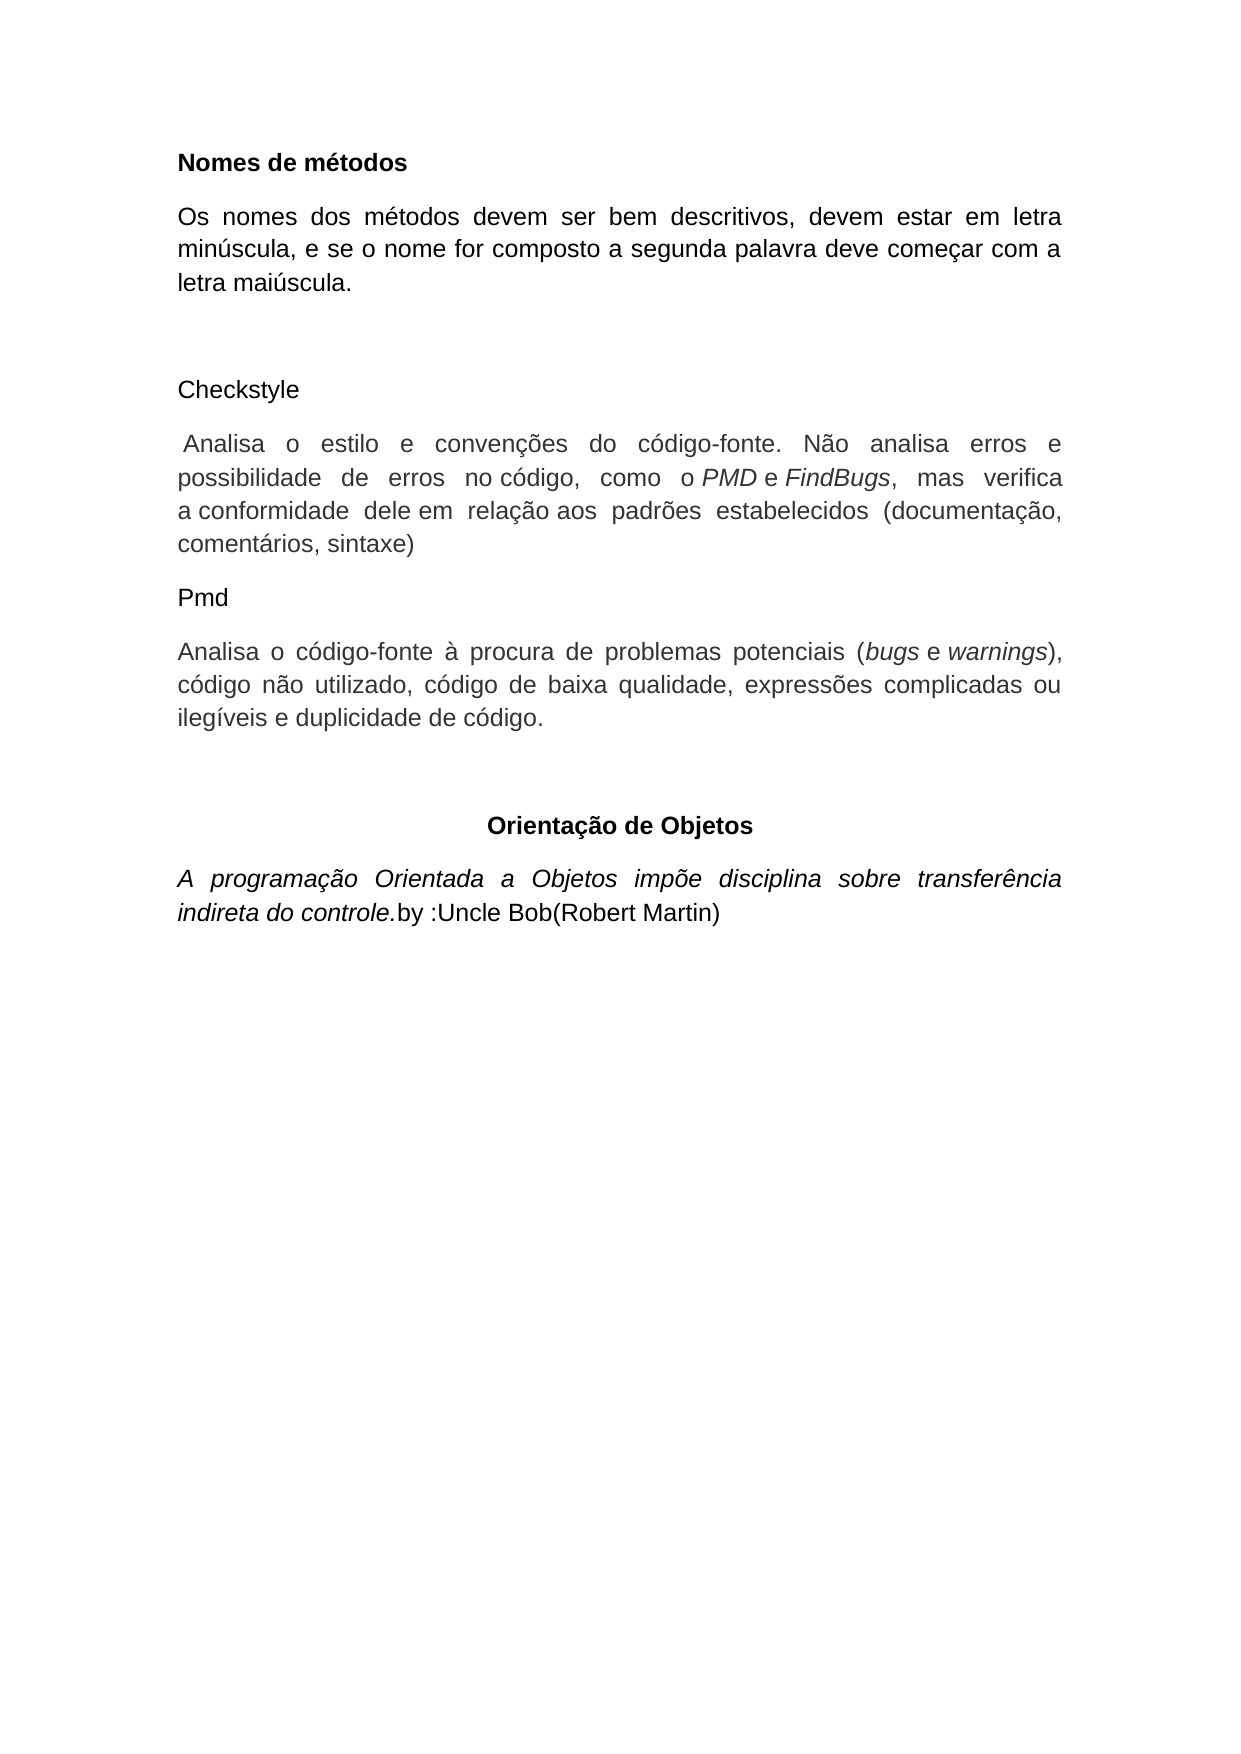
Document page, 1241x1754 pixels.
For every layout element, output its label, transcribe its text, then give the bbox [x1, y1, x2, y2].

text Analisa o código-fonte à procura de problemas potenciais (bugs e warnings), código não utilizado, código de baixa qualidade, expressões complicadas ou ilegíveis e duplicidade de código. [177, 699, 1063, 732]
text Checkstyle [177, 375, 1063, 404]
text Pmd [177, 583, 1063, 612]
text Analisa o estilo e convenções do código-fonte. Não analisa erros e possibilidade de erros no código, como o PMD e FindBugs, mas verifica a conformidade dele em relação aos padrões estabelecidos (documentação, comentários, sintaxe) [177, 458, 1063, 558]
text Nomes de métodos [177, 148, 1063, 176]
text Orientação de Objetos [177, 811, 1063, 839]
text A programação Orientada a Objetos impõe disciplina sobre transferência indireta do controle.by :Uncle Bob(Robert Martin) [177, 864, 1063, 926]
text Os nomes dos métodos devem ser bem descritivos, devem estar em letra minúscula, e se o nome for composto a segunda palavra deve começar com a letra maiúscula. [177, 201, 1063, 296]
